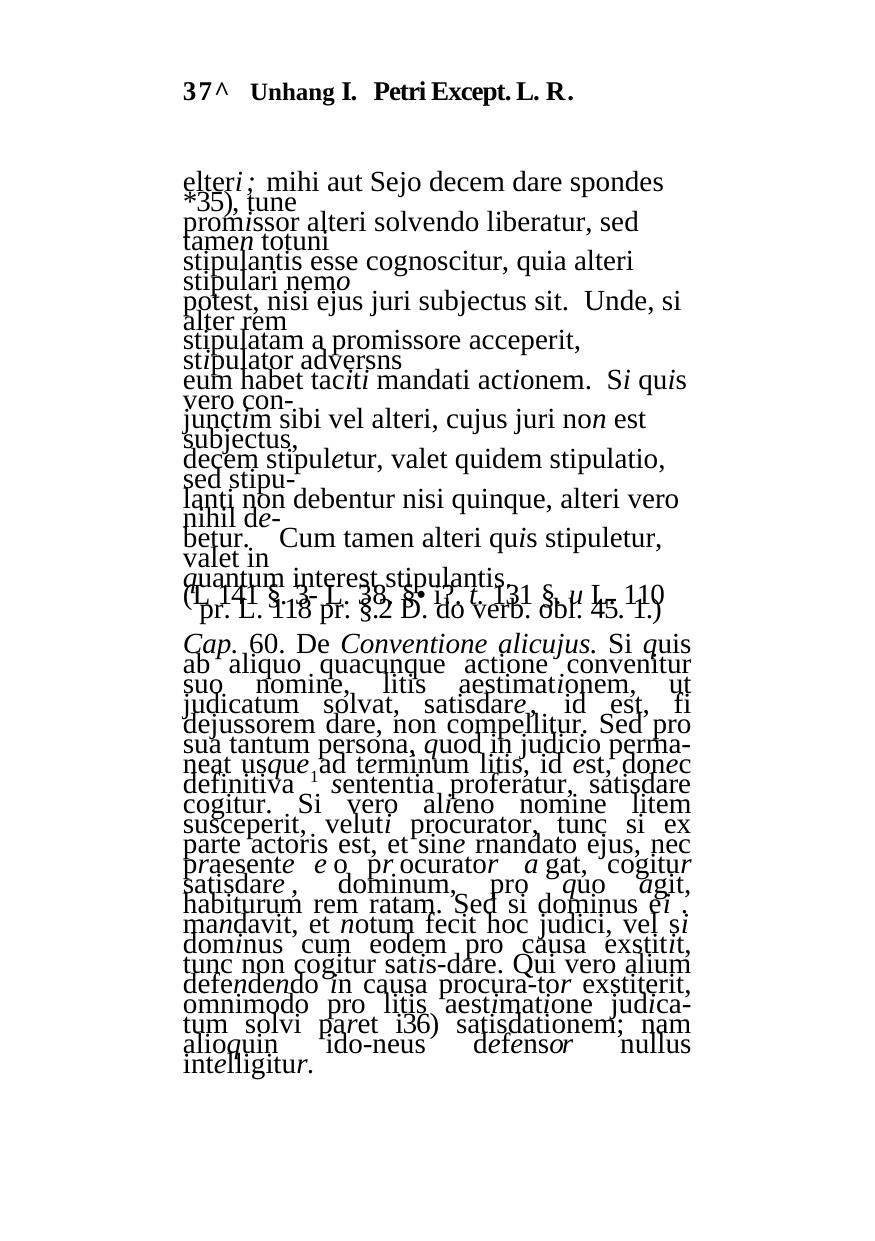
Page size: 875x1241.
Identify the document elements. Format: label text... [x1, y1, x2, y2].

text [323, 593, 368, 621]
text Cap. 60. De Conventione alicujus. Si quis ab aliquo quacunque actione convenitur suo nomine, litis aestimationem, ut judicatum solvat, satisdare, id est, fi dejussorem dare, non compellitur. Sed pro sua tantum persona, quod in judicio perma-neat usque ad terminum litis, id est, donec definitiva 1 sententia proferatur, satisdare cogitur. Si vero alieno nomine litem susceperit, veluti procurator, tunc si ex parte actoris est, et sine rnandato ejus, nec praesente eo procurator agat, cogitur satisdare, dominum, pro quo agit, habiturum rem ratam. Sed si dominus ei . mandavit, et notum fecit hoc judici, vel si dominus cum eodem pro causa exstitit, tunc non cogitur satis-dare. Qui vero alium defendendo in causa procura-tor exstiterit, omnimodo pro litis aestimatione judica-tum solvi paret i36) satisdationem; nam alioquin ido-neus defensor nullus intelligitur. [183, 638, 691, 1078]
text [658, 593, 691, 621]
text quantum interest stipulantis. [446, 571, 691, 591]
text decem stipuletur, valet quidem stipulatio, sed stipu- [183, 453, 691, 492]
text junctim sibi vel alteri, cujus juri non est subjectus, [183, 413, 691, 453]
text stipulatam a promissore acceperit, stipulator adversns [244, 334, 691, 373]
text lanti non debentur nisi quinque, alteri vero nihil de- [183, 492, 691, 532]
text eum habet taciti mandati actionem. Si quis vero con- [183, 373, 691, 413]
text potest, nisi ejus juri subjectus sit. Unde, si alter rem [183, 294, 691, 334]
text promissor alteri solvendo liberatur, sed tamen totuni [183, 215, 691, 255]
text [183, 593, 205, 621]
text elteri; mihi aut Sejo decem dare spondes *35), tune [183, 176, 691, 215]
text stipulantis esse cognoscitur, quia alteri stipulari nemo [183, 255, 691, 294]
text (L 141 §. 3- L. 38. §• i?. t. 131 §. u L. 110 pr. L. 118 pr. §.2 D. do verb. obl. 45. 1.) [366, 593, 658, 621]
text quantum interest stipulantis. [243, 571, 374, 591]
text betur. Cum tamen alteri quis stipuletur, valet in [183, 532, 691, 571]
